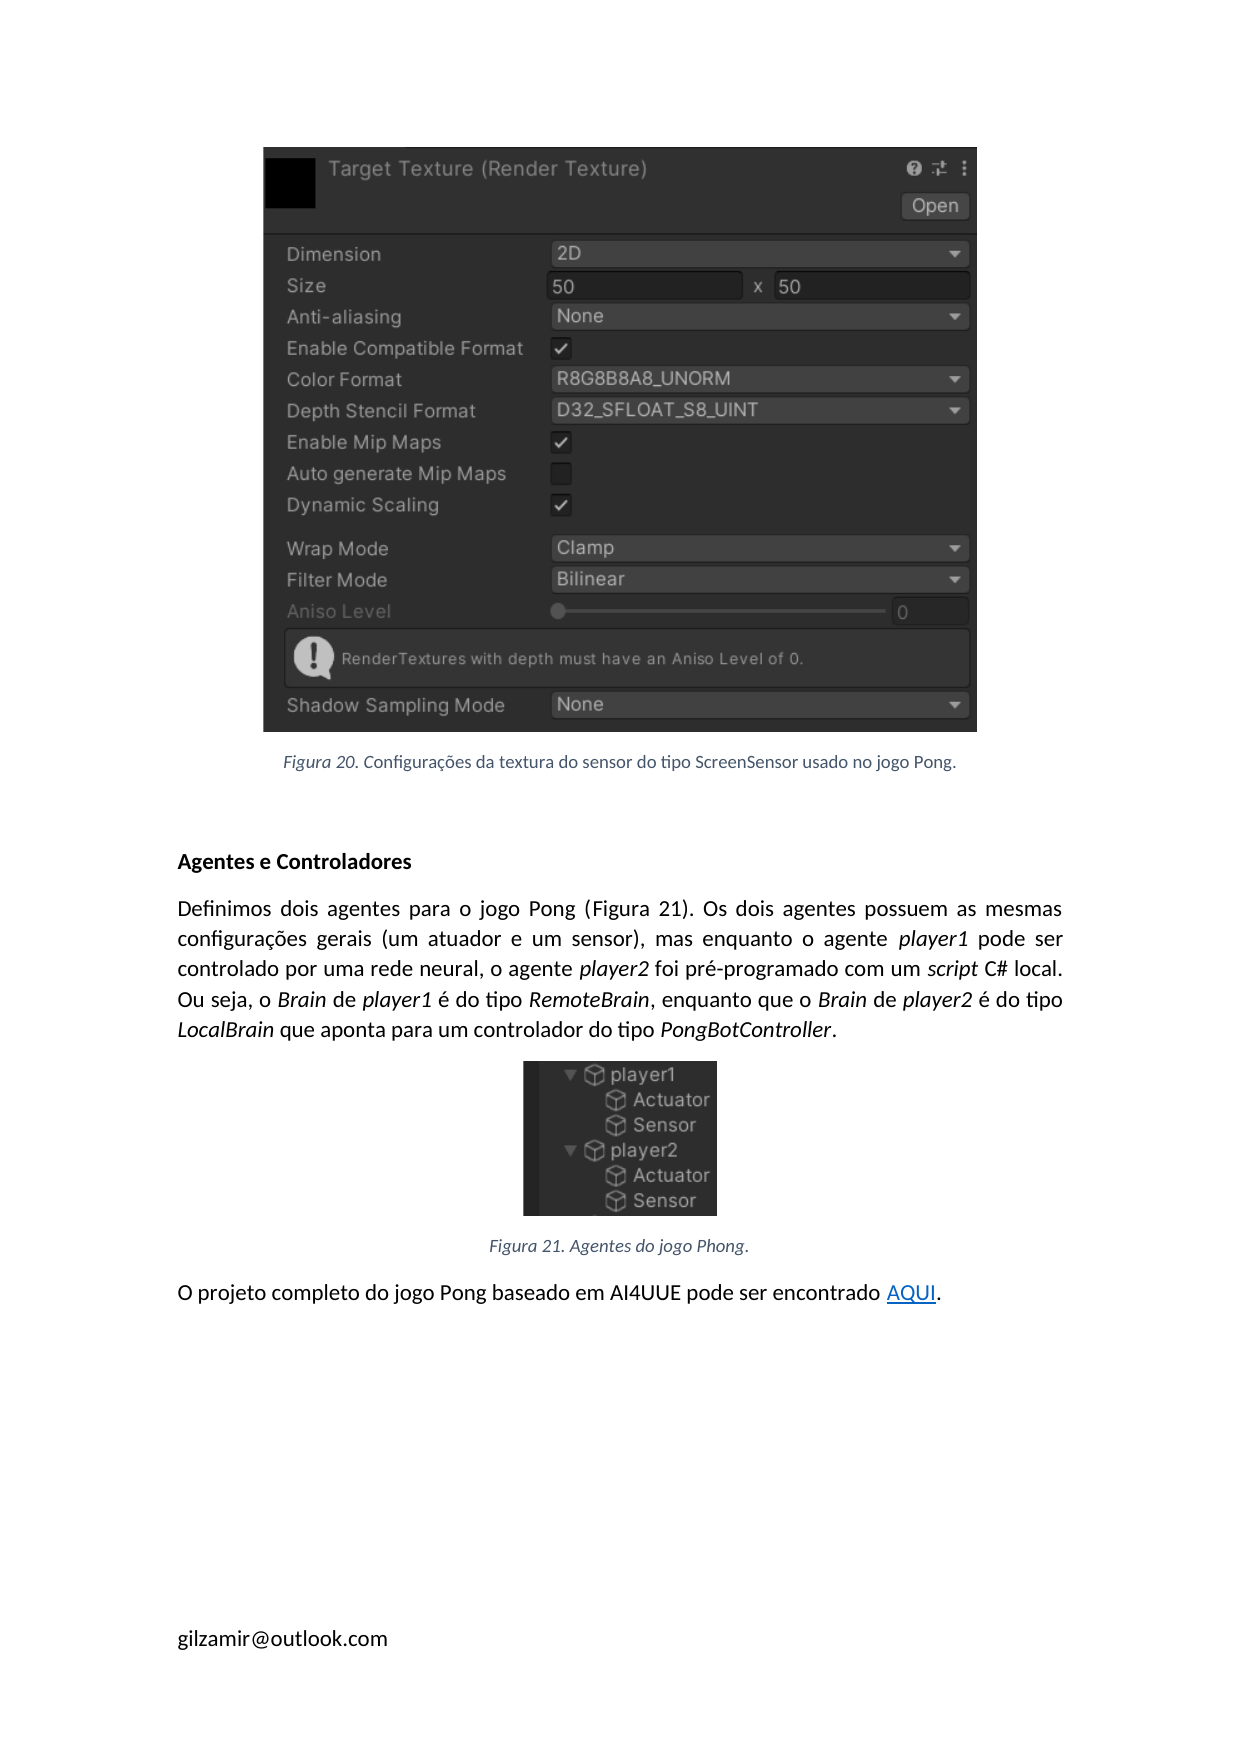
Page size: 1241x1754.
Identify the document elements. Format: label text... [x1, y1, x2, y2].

text Definimos dois agentes para o jogo Pong (Figura 21). Os dois agentes possuem as mesmas configurações gerais (um atuador e um sensor), mas enquanto o agente player1 pode ser controlado por uma rede neural, o agente player2 foi pré-programado com um script C# local. Ou seja, o Brain de player1 é do tipo RemoteBrain, enquanto que o Brain de player2 é do tipo LocalBrain que aponta para um controlador do tipo PongBotController. [177, 894, 1063, 1043]
picture [523, 1061, 717, 1216]
text Agentes e Controladores [177, 847, 1063, 875]
picture [263, 147, 977, 732]
text O projeto completo do jogo Pong baseado em AI4UUE pode ser encontrado AQUI. [177, 1278, 1063, 1306]
